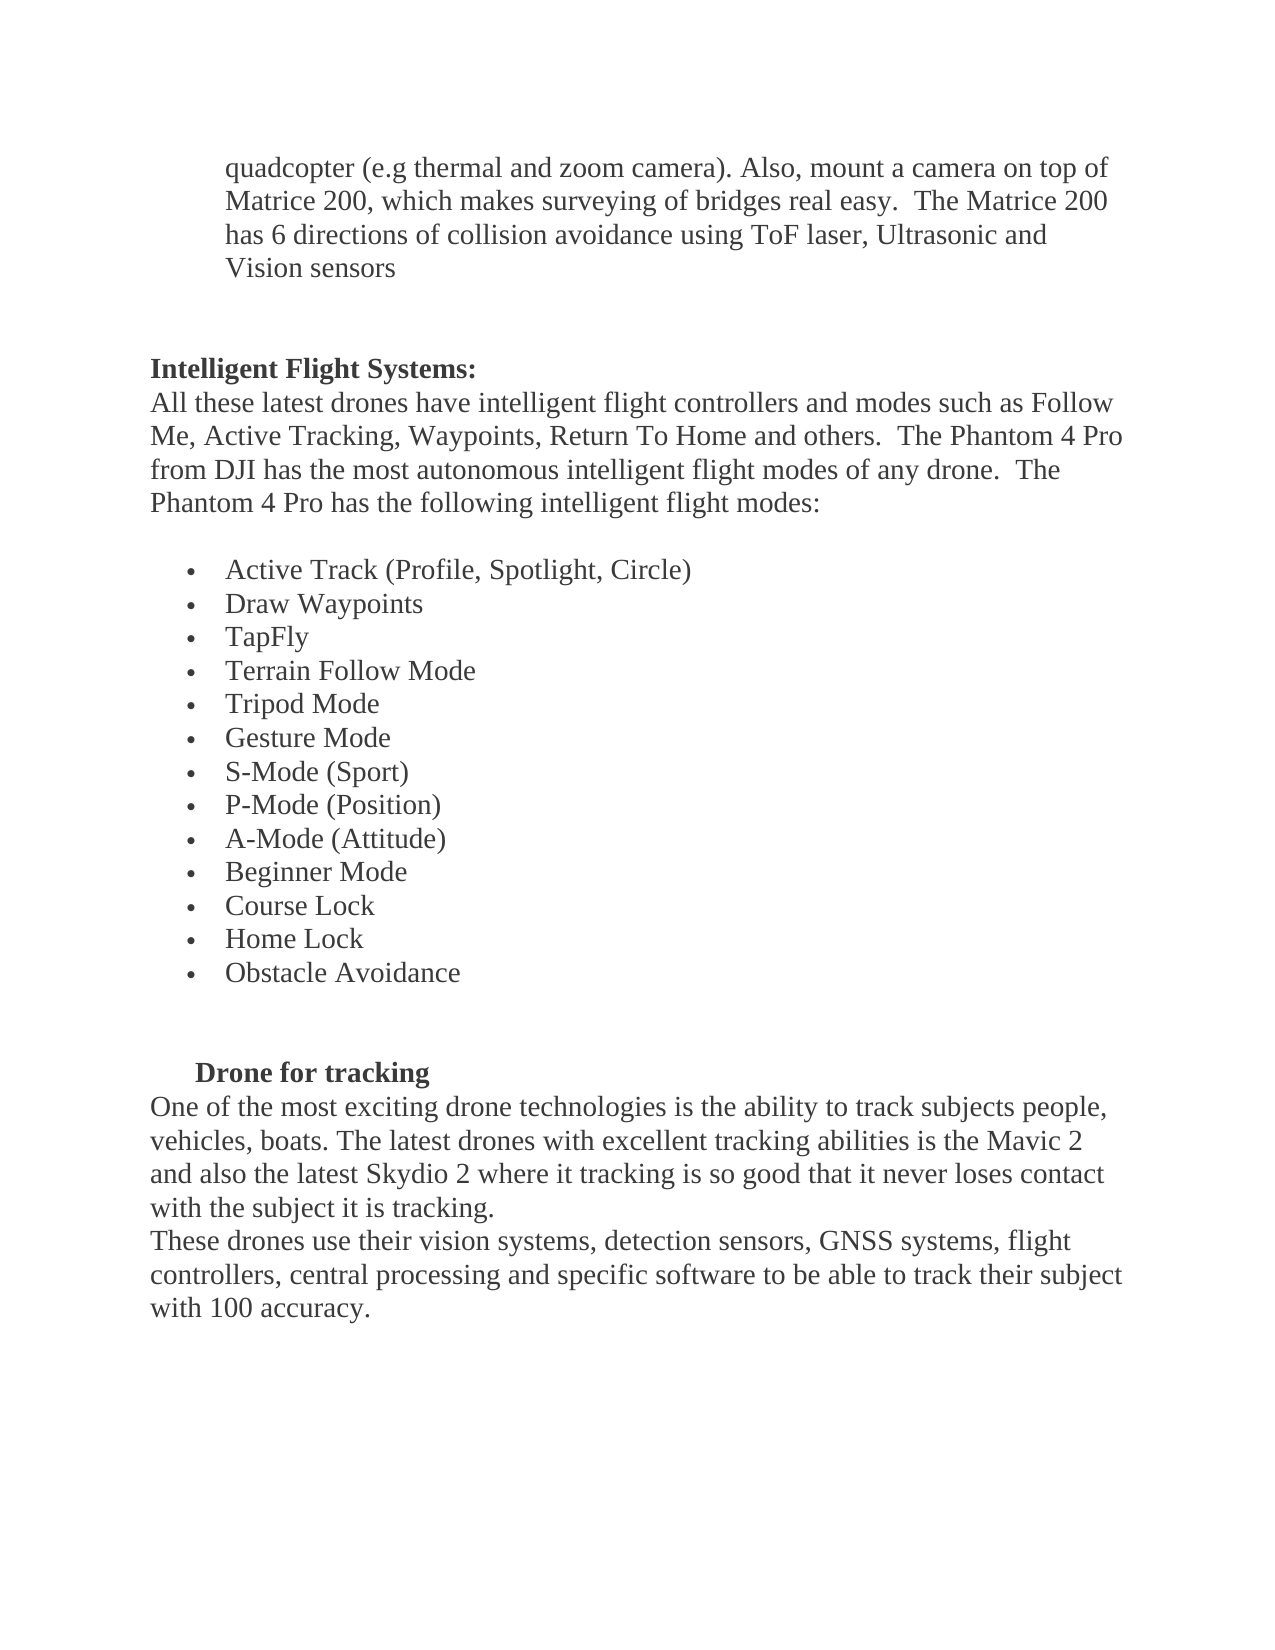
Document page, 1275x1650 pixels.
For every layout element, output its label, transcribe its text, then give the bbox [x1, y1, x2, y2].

list A-Mode (Attitude) [187, 821, 1125, 854]
list TapFly [187, 619, 1125, 653]
text One of the most exciting drone technologies is the ability to track subjects people, vehicles, boats. The latest drones with excellent tracking abilities is the Mavic 2 and also the latest Skydio 2 where it tracking is so good that it never loses contact with the subject it is tracking. [150, 1089, 1125, 1223]
list Terrain Follow Mode [187, 653, 1125, 687]
list Draw Waypoints [187, 586, 1125, 619]
list S-Mode (Sport) [187, 754, 1125, 787]
list Beginner Mode [187, 854, 1125, 888]
text These drones use their vision systems, detection sensors, GNSS systems, flight controllers, central processing and specific software to be able to track their subject with 100 accuracy. [150, 1223, 1125, 1324]
text Drone for tracking [187, 1056, 1125, 1089]
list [187, 150, 1125, 284]
list Tripod Mode [187, 687, 1125, 720]
list Gesture Mode [187, 720, 1125, 754]
text All these latest drones have intelligent flight controllers and modes such as Follow Me, Active Tracking, Waypoints, Return To Home and others. The Phantom 4 Pro from DJI has the most autonomous intelligent flight modes of any drone. The Phantom 4 Pro has the following intelligent flight modes: [150, 385, 1125, 519]
list Obstacle Avoidance [187, 955, 1125, 988]
list Home Lock [187, 921, 1125, 955]
list P-Mode (Position) [187, 787, 1125, 821]
list Active Track (Profile, Spotlight, Circle) [187, 552, 1125, 586]
text Intelligent Flight Systems: [150, 351, 1125, 385]
list Course Lock [187, 888, 1125, 921]
